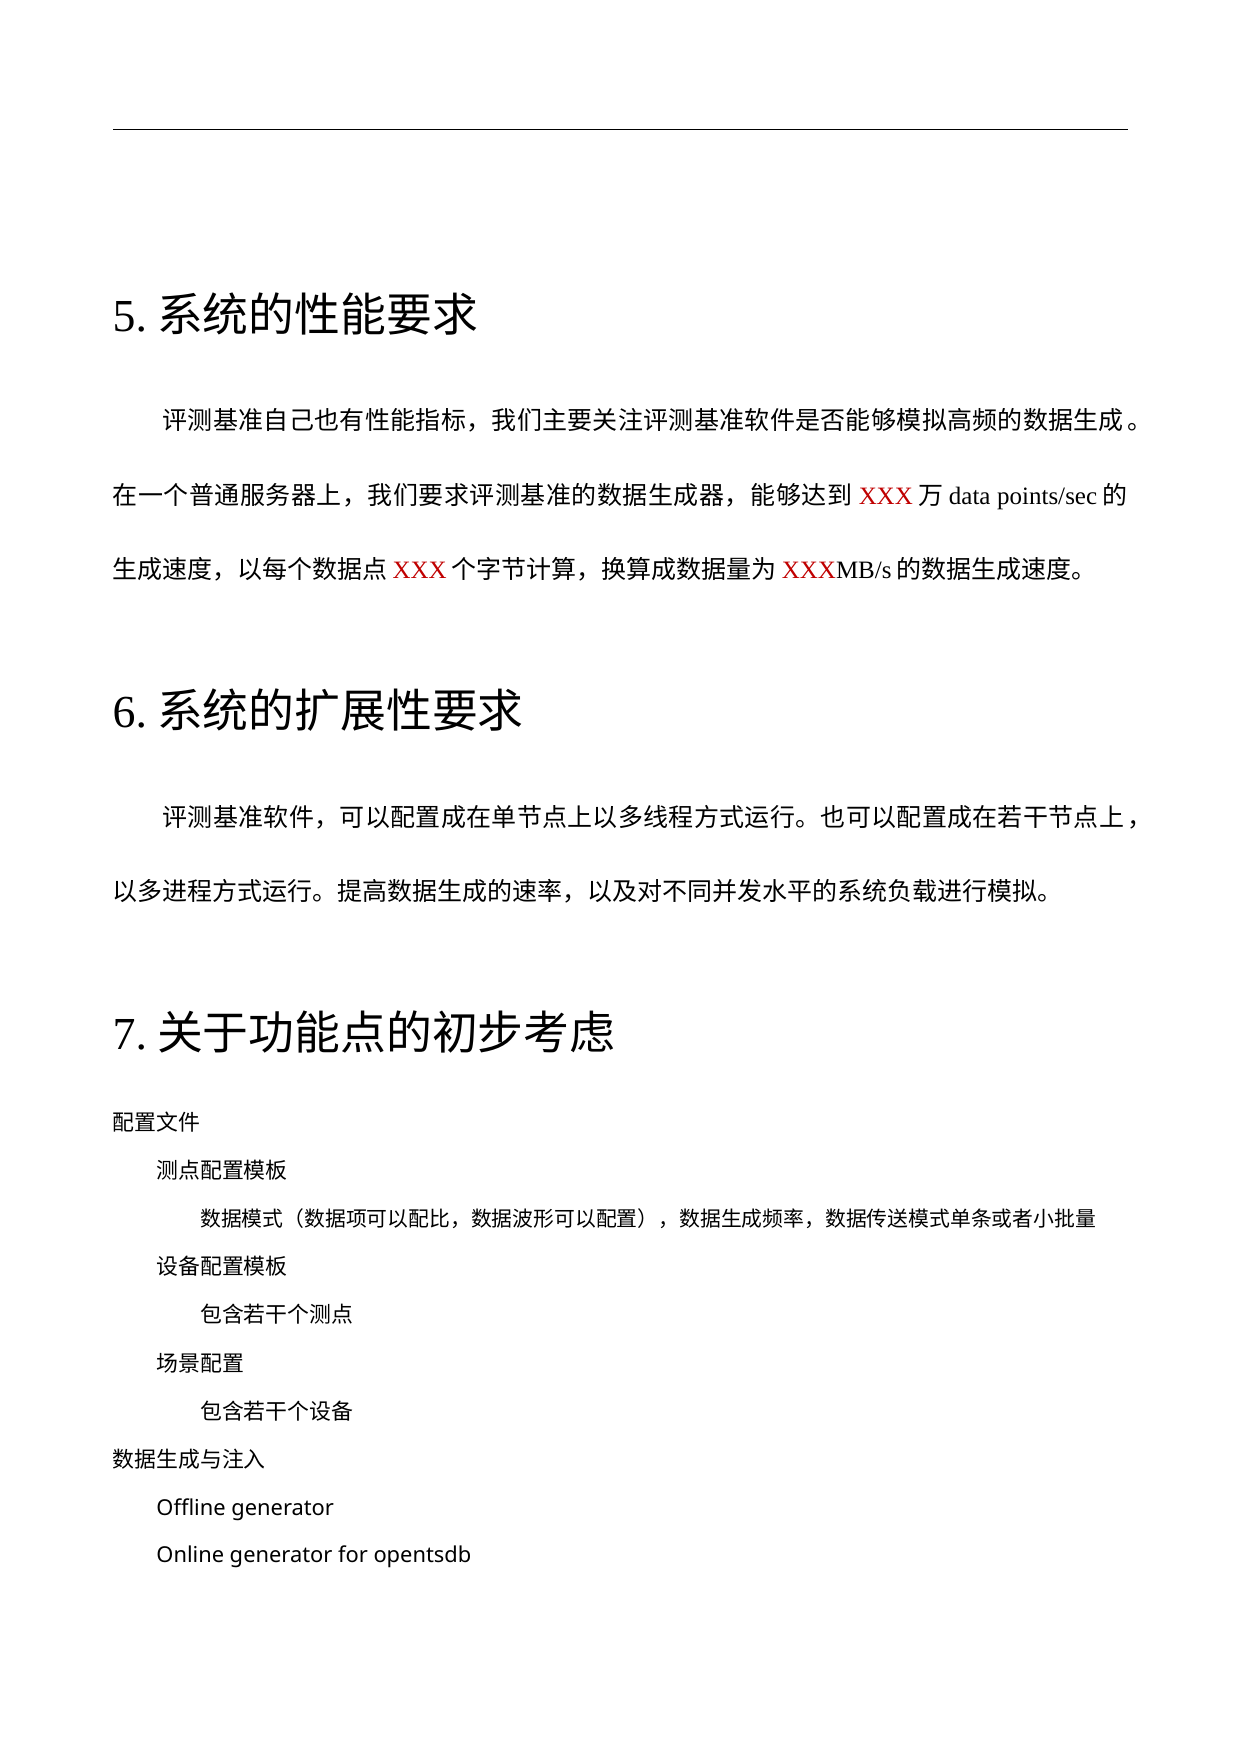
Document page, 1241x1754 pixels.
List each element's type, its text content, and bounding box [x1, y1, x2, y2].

subtitle 系统的扩展性要求 [112, 659, 1128, 756]
text 包含若干个测点 [112, 1297, 1128, 1329]
text 评测基准软件，可以配置成在单节点上以多线程方式运行。也可以配置成在若干节点上，以多进程方式运行。提高数据生成的速率，以及对不同并发水平的系统负载进行模拟。 [112, 783, 1128, 922]
text 场景配置 [112, 1345, 1128, 1378]
text Online generator for opentsdb [112, 1538, 1128, 1570]
subtitle 关于功能点的初步考虑 [112, 981, 1128, 1078]
text 测点配置模板 [112, 1153, 1128, 1185]
text 数据生成与注入 [112, 1442, 1128, 1474]
text 包含若干个设备 [112, 1394, 1128, 1426]
text Offline generator [112, 1490, 1128, 1523]
subtitle 系统的性能要求 [112, 262, 1128, 360]
text 数据模式（数据项可以配比，数据波形可以配置），数据生成频率，数据传送模式单条或者小批量 [156, 1201, 1128, 1233]
text 设备配置模板 [112, 1249, 1128, 1281]
text 评测基准自己也有性能指标，我们主要关注评测基准软件是否能够模拟高频的数据生成。在一个普通服务器上，我们要求评测基准的数据生成器，能够达到XXX万data points/sec的生成速度，以每个数据点XXX个字节计算，换算成数据量为XXXMB/s的数据生成速度。 [112, 386, 1128, 601]
text 配置文件 [112, 1104, 1128, 1137]
